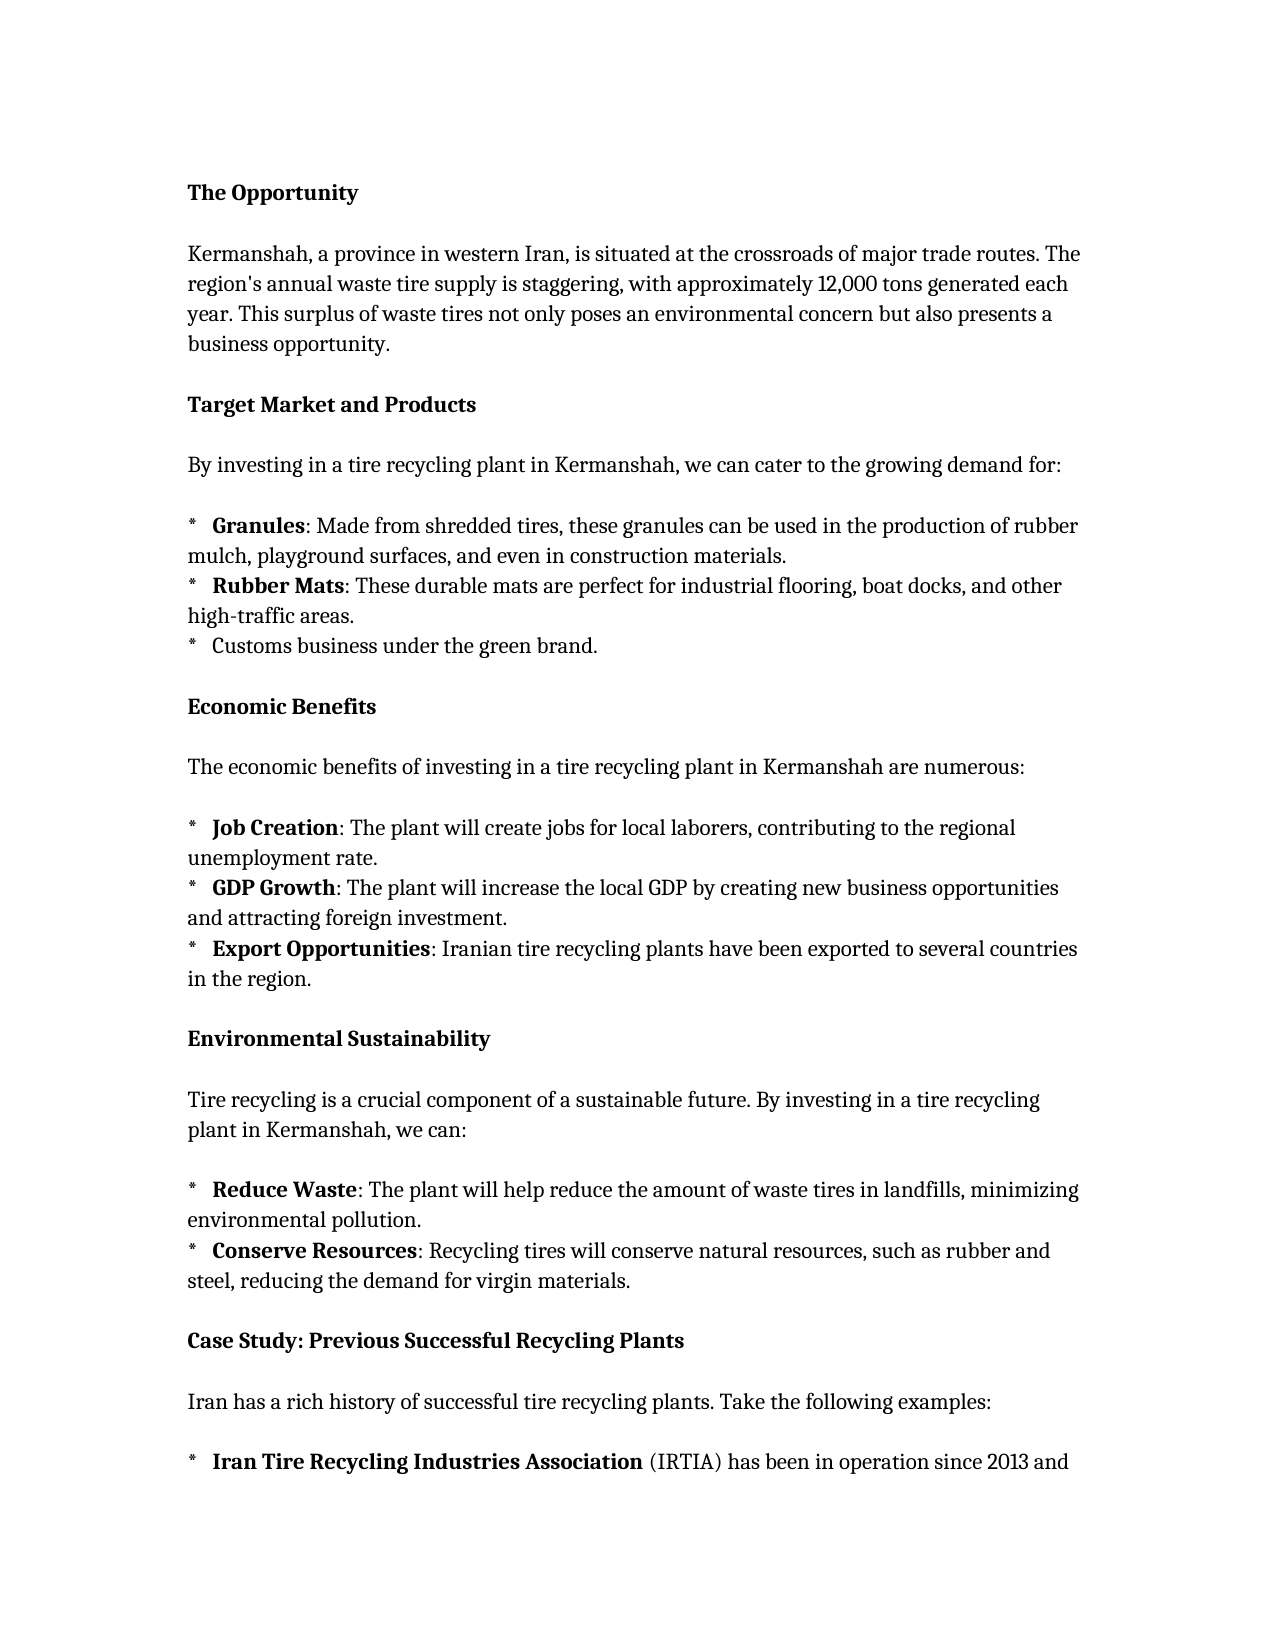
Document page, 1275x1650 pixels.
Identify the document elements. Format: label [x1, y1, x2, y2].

text [187, 150, 1087, 1475]
